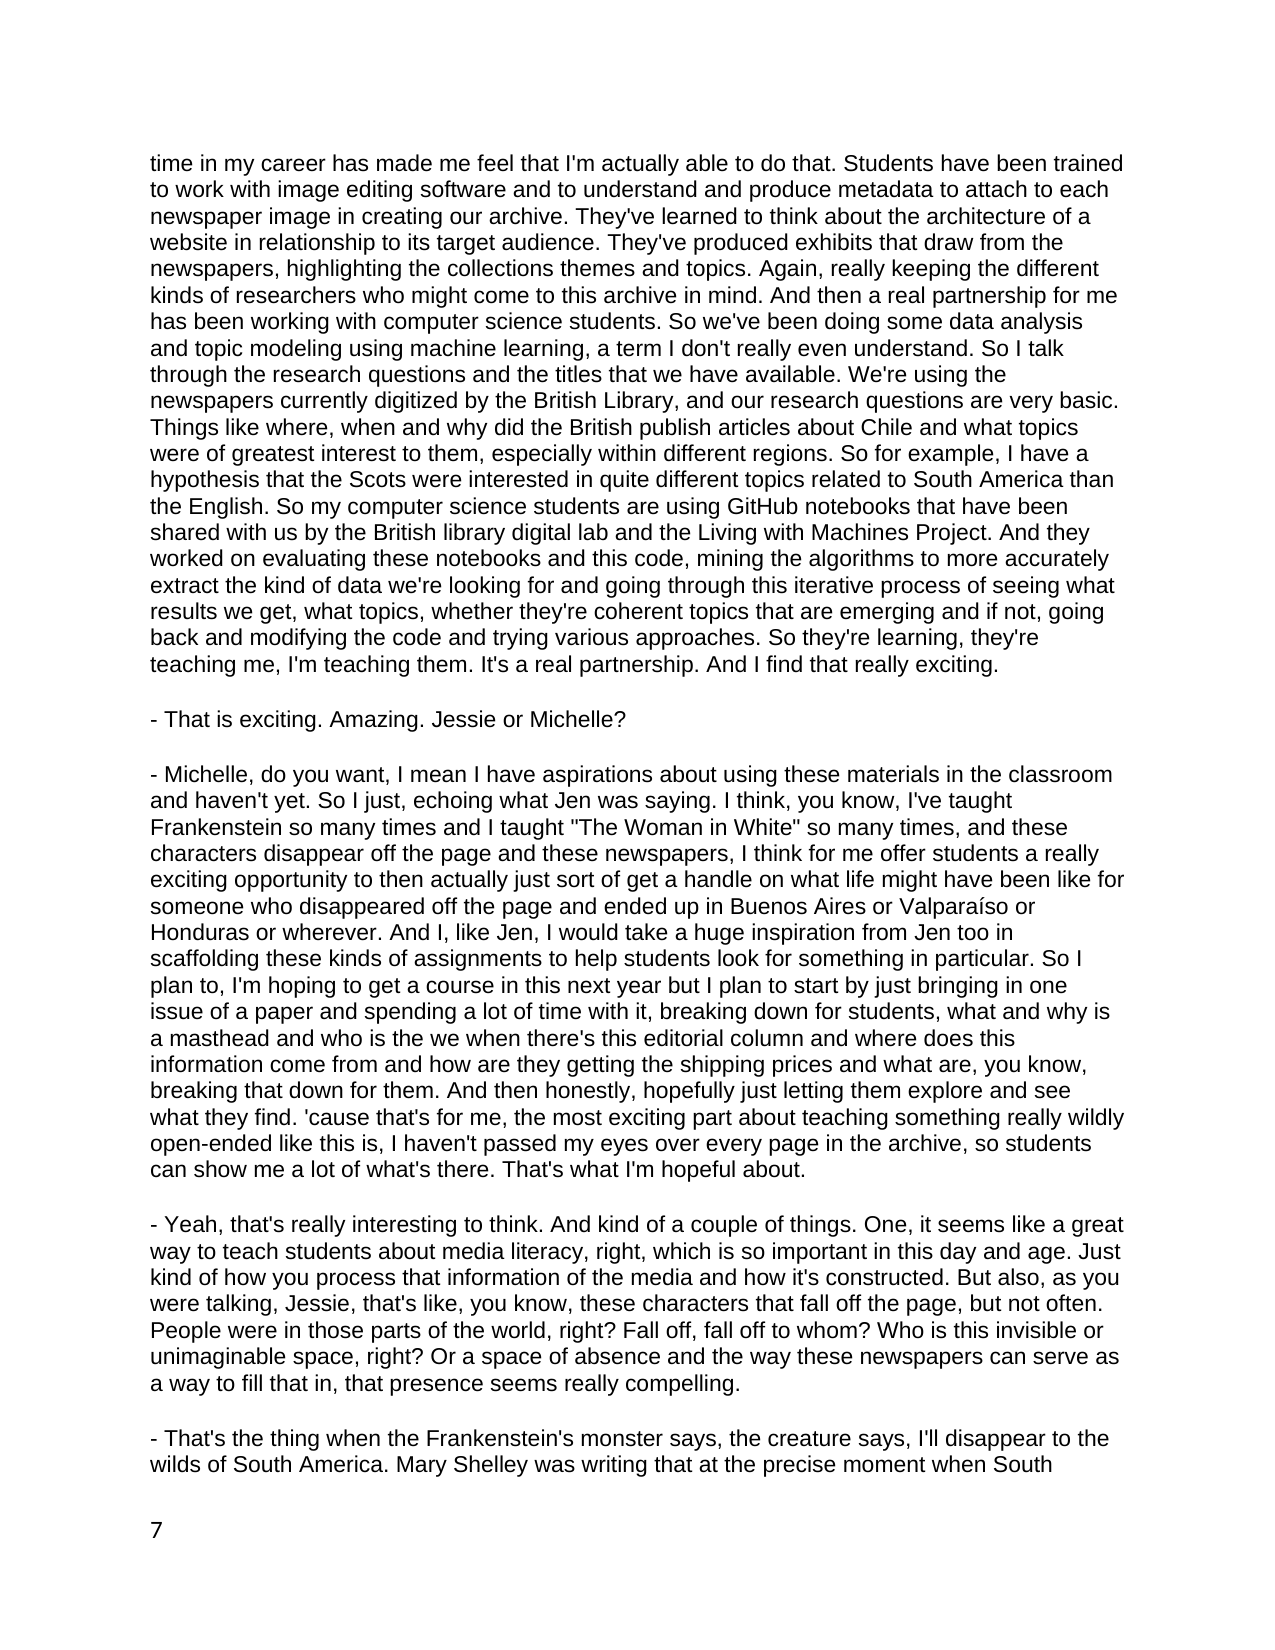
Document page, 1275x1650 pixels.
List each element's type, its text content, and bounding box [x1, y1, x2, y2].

text - Yeah, that's really interesting to think. And kind of a couple of things. One, it seems like a great way to teach students about media literacy, right, which is so important in this day and age. Just kind of how you process that information of the media and how it's constructed. But also, as you were talking, Jessie, that's like, you know, these characters that fall off the page, but not often. People were in those parts of the world, right? Fall off, fall off to whom? Who is this invisible or unimaginable space, right? Or a space of absence and the way these newspapers can serve as a way to fill that in, that presence seems really compelling. [150, 1211, 1125, 1396]
text - That is exciting. Amazing. Jessie or Michelle? [150, 706, 1125, 732]
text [150, 150, 1125, 677]
text - Michelle, do you want, I mean I have aspirations about using these materials in the classroom and haven't yet. So I just, echoing what Jen was saying. I think, you know, I've taught Frankenstein so many times and I taught "The Woman in White" so many times, and these characters disappear off the page and these newspapers, I think for me offer students a really exciting opportunity to then actually just sort of get a handle on what life might have been like for someone who disappeared off the page and ended up in Buenos Aires or Valparaíso or Honduras or wherever. And I, like Jen, I would take a huge inspiration from Jen too in scaffolding these kinds of assignments to help students look for something in particular. So I plan to, I'm hoping to get a course in this next year but I plan to start by just bringing in one issue of a paper and spending a lot of time with it, breaking down for students, what and why is a masthead and who is the we when there's this editorial column and where does this information come from and how are they getting the shipping prices and what are, you know, breaking that down for them. And then honestly, hopefully just letting them explore and see what they find. 'cause that's for me, the most exciting part about teaching something really wildly open-ended like this is, I haven't passed my eyes over every page in the archive, so students can show me a lot of what's there. That's what I'm hopeful about. [150, 761, 1125, 1183]
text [150, 1424, 1125, 1477]
